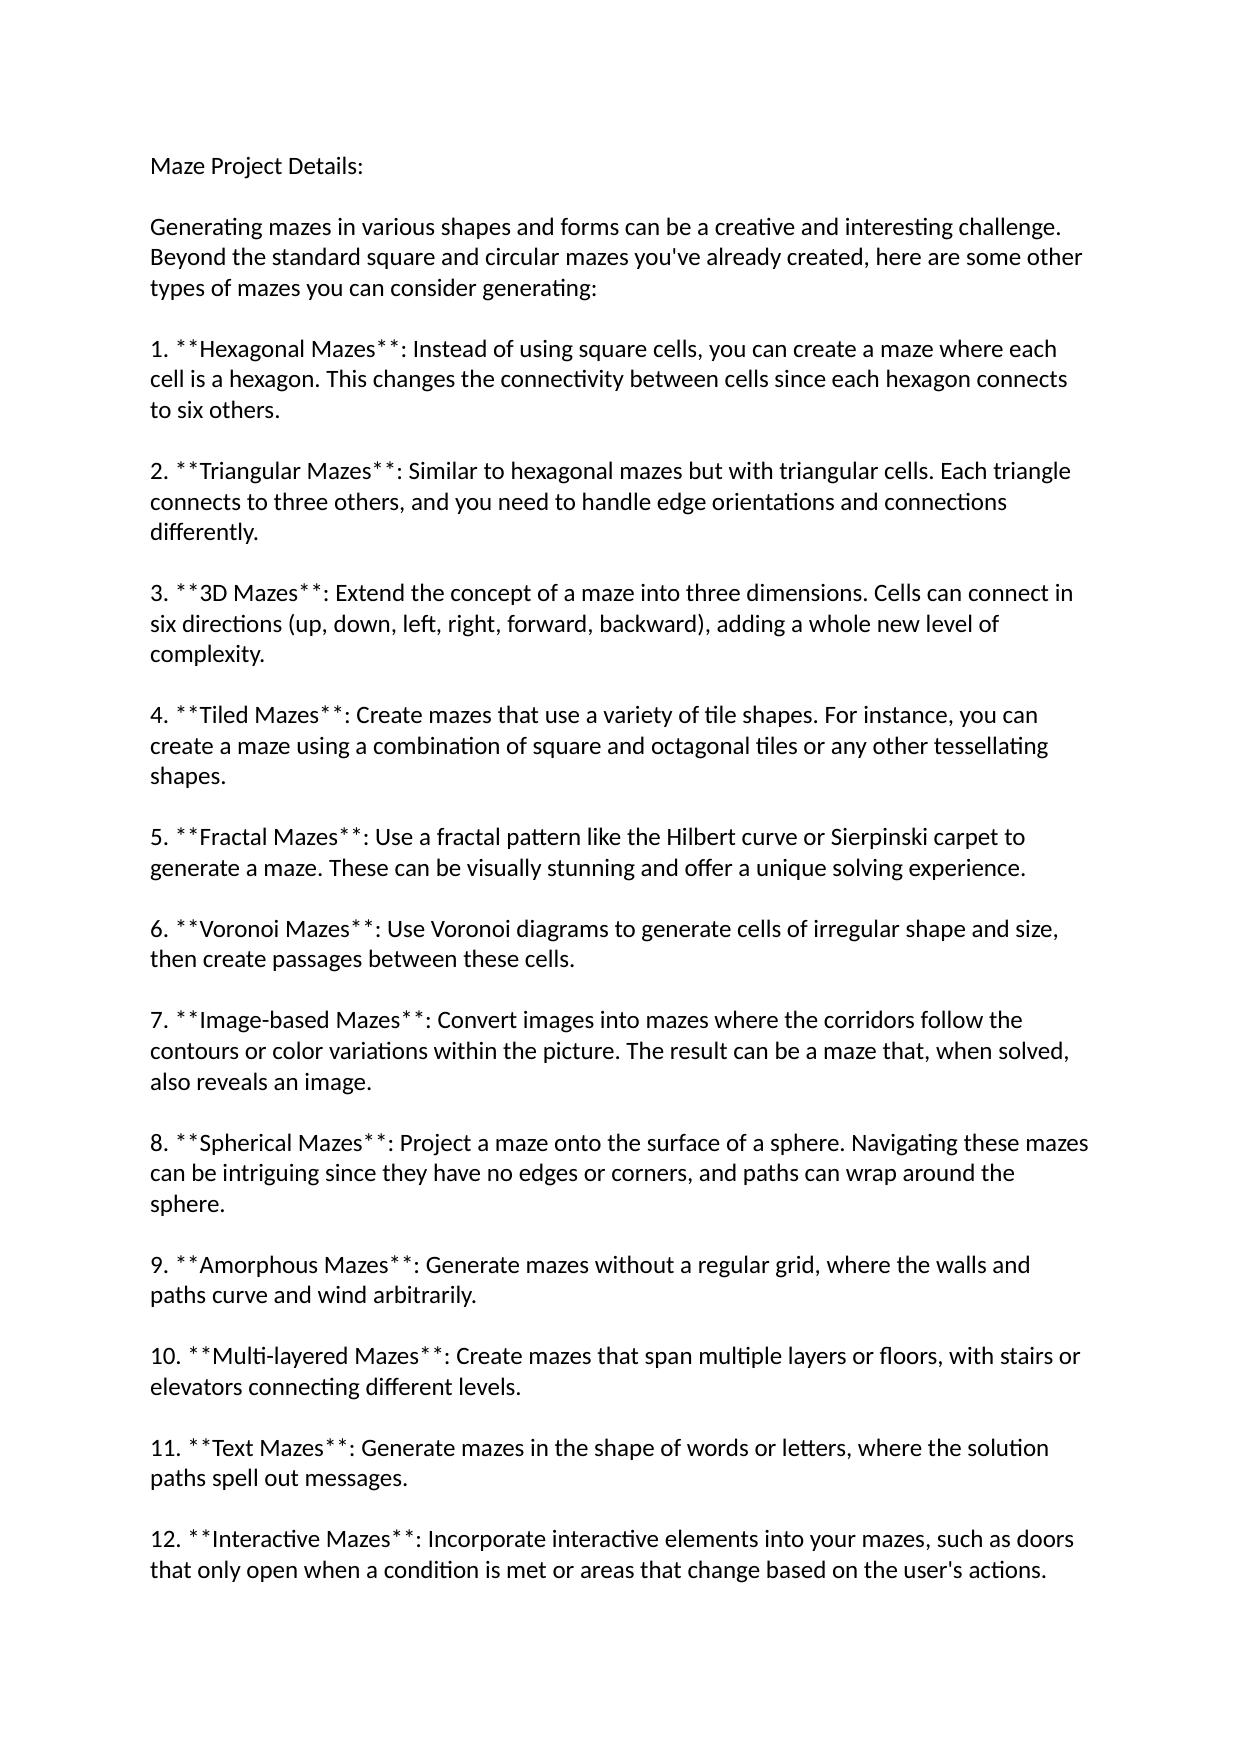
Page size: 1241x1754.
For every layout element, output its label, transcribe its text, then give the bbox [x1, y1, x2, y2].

text 11. **Text Mazes**: Generate mazes in the shape of words or letters, where the solution paths spell out messages. [150, 1432, 1090, 1493]
text 6. **Voronoi Mazes**: Use Voronoi diagrams to generate cells of irregular shape and size, then create passages between these cells. [150, 913, 1090, 974]
text 10. **Multi-layered Mazes**: Create mazes that span multiple layers or floors, with stairs or elevators connecting different levels. [150, 1340, 1090, 1401]
text 4. **Tiled Mazes**: Create mazes that use a variety of tile shapes. For instance, you can create a maze using a combination of square and octagonal tiles or any other tessellating shapes. [150, 699, 1090, 791]
text 3. **3D Mazes**: Extend the concept of a maze into three dimensions. Cells can connect in six directions (up, down, left, right, forward, backward), adding a whole new level of complexity. [150, 577, 1090, 669]
text 8. **Spherical Mazes**: Project a maze onto the surface of a sphere. Navigating these mazes can be intriguing since they have no edges or corners, and paths can wrap around the sphere. [150, 1127, 1090, 1218]
text 12. **Interactive Mazes**: Incorporate interactive elements into your mazes, such as doors that only open when a condition is met or areas that change based on the user's actions. [150, 1523, 1090, 1584]
text 2. **Triangular Mazes**: Similar to hexagonal mazes but with triangular cells. Each triangle connects to three others, and you need to handle edge orientations and connections differently. [150, 455, 1090, 547]
text 5. **Fractal Mazes**: Use a fractal pattern like the Hilbert curve or Sierpinski carpet to generate a maze. These can be visually stunning and offer a unique solving experience. [150, 821, 1090, 882]
text Generating mazes in various shapes and forms can be a creative and interesting challenge. Beyond the standard square and circular mazes you've already created, here are some other types of mazes you can consider generating: [150, 211, 1090, 303]
text Maze Project Details: [150, 150, 1090, 181]
text 1. **Hexagonal Mazes**: Instead of using square cells, you can create a maze where each cell is a hexagon. This changes the connectivity between cells since each hexagon connects to six others. [150, 333, 1090, 425]
text 7. **Image-based Mazes**: Convert images into mazes where the corridors follow the contours or color variations within the picture. The result can be a maze that, when solved, also reveals an image. [150, 1004, 1090, 1096]
text 9. **Amorphous Mazes**: Generate mazes without a regular grid, where the walls and paths curve and wind arbitrarily. [150, 1249, 1090, 1310]
